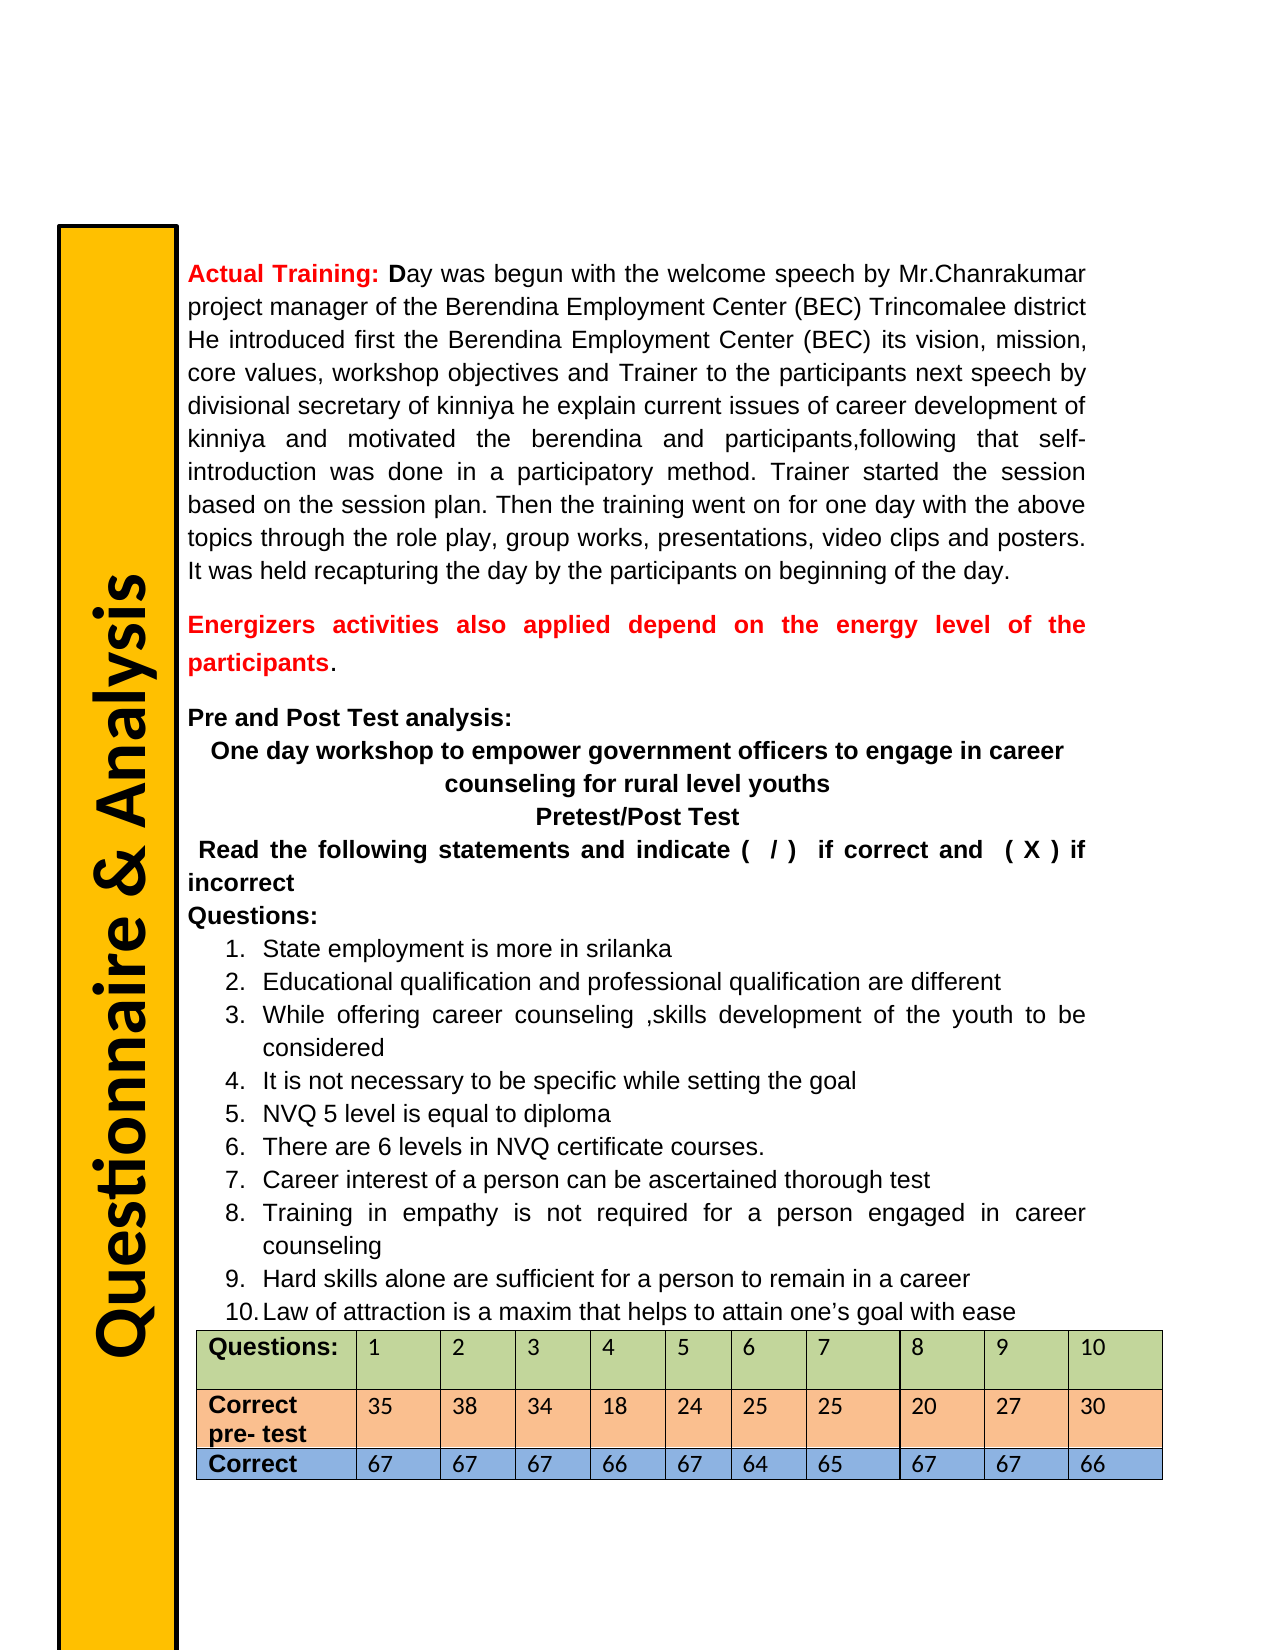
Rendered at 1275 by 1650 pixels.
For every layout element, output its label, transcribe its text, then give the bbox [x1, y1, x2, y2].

table_header 4 [591, 1331, 665, 1389]
table_cell 66 [591, 1449, 665, 1479]
text One day workshop to empower government officers to engage in career counseling for rural level youths [187, 736, 1087, 798]
text Read the following statements and indicate ( / ) if correct and ( X ) if incorrect [187, 835, 1087, 897]
table_cell 24 [666, 1390, 731, 1447]
list Hard skills alone are sufficient for a person to remain in a career [225, 1264, 1087, 1293]
table_header 1 [357, 1331, 440, 1389]
table_cell 64 [732, 1449, 806, 1479]
table_cell 67 [516, 1449, 590, 1479]
table_cell 27 [985, 1390, 1068, 1447]
table_cell 67 [985, 1449, 1068, 1479]
table_cell 67 [441, 1449, 515, 1479]
table_cell Correct pre- test [197, 1390, 356, 1447]
table_header 9 [985, 1331, 1068, 1389]
text Questions: [187, 901, 1087, 930]
table_header 10 [1069, 1331, 1162, 1389]
text Actual Training: Day was begun with the welcome speech by Mr.Chanrakumar project manager of the Berendina Employment Center (BEC) Trincomalee district He introduced first the Berendina Employment Center (BEC) its vision, mission, core values, workshop objectives and Trainer to the participants next speech by divisional secretary of kinniya he explain current issues of career development of kinniya and motivated the berendina and participants,following that self-introduction was done in a participatory method. Trainer started the session based on the session plan. Then the training went on for one day with the above topics through the role play, group works, presentations, video clips and posters. It was held recapturing the day by the participants on beginning of the day. [187, 259, 1087, 585]
table_cell 67 [357, 1449, 440, 1479]
list Law of attraction is a maxim that helps to attain one’s goal with ease [225, 1297, 1087, 1326]
list It is not necessary to be specific while setting the goal [225, 1066, 1087, 1095]
table_header 5 [666, 1331, 731, 1389]
table_cell 18 [591, 1390, 665, 1447]
list Career interest of a person can be ascertained thorough test [225, 1165, 1087, 1194]
table_header 2 [441, 1331, 515, 1389]
table_cell 30 [1069, 1390, 1162, 1447]
table_header 8 [901, 1331, 984, 1389]
table_cell 25 [807, 1390, 899, 1447]
table_cell 67 [901, 1449, 984, 1479]
list There are 6 levels in NVQ certificate courses. [225, 1132, 1087, 1161]
table_cell 35 [357, 1390, 440, 1447]
table_header Questions: [197, 1331, 356, 1389]
table_cell 66 [1069, 1449, 1162, 1479]
table_cell Correct post- test [197, 1449, 356, 1479]
table_header 3 [516, 1331, 590, 1389]
table_cell 34 [516, 1390, 590, 1447]
table_cell 20 [901, 1390, 984, 1447]
text Pre and Post Test analysis: [187, 703, 1087, 732]
text Energizers activities also applied depend on the energy level of the participants. [187, 610, 1087, 677]
list Training in empathy is not required for a person engaged in career counseling [225, 1198, 1087, 1260]
table_cell 65 [807, 1449, 899, 1479]
table_header 7 [807, 1331, 899, 1389]
list NVQ 5 level is equal to diploma [225, 1099, 1087, 1128]
list Educational qualification and professional qualification are different [225, 967, 1087, 996]
table_cell 25 [732, 1390, 806, 1447]
table_cell 38 [441, 1390, 515, 1447]
text Pretest/Post Test [187, 802, 1087, 831]
table_header 6 [732, 1331, 806, 1389]
list While offering career counseling ,skills development of the youth to be considered [225, 1000, 1087, 1062]
table_cell 67 [666, 1449, 731, 1479]
list State employment is more in srilanka [225, 934, 1087, 963]
